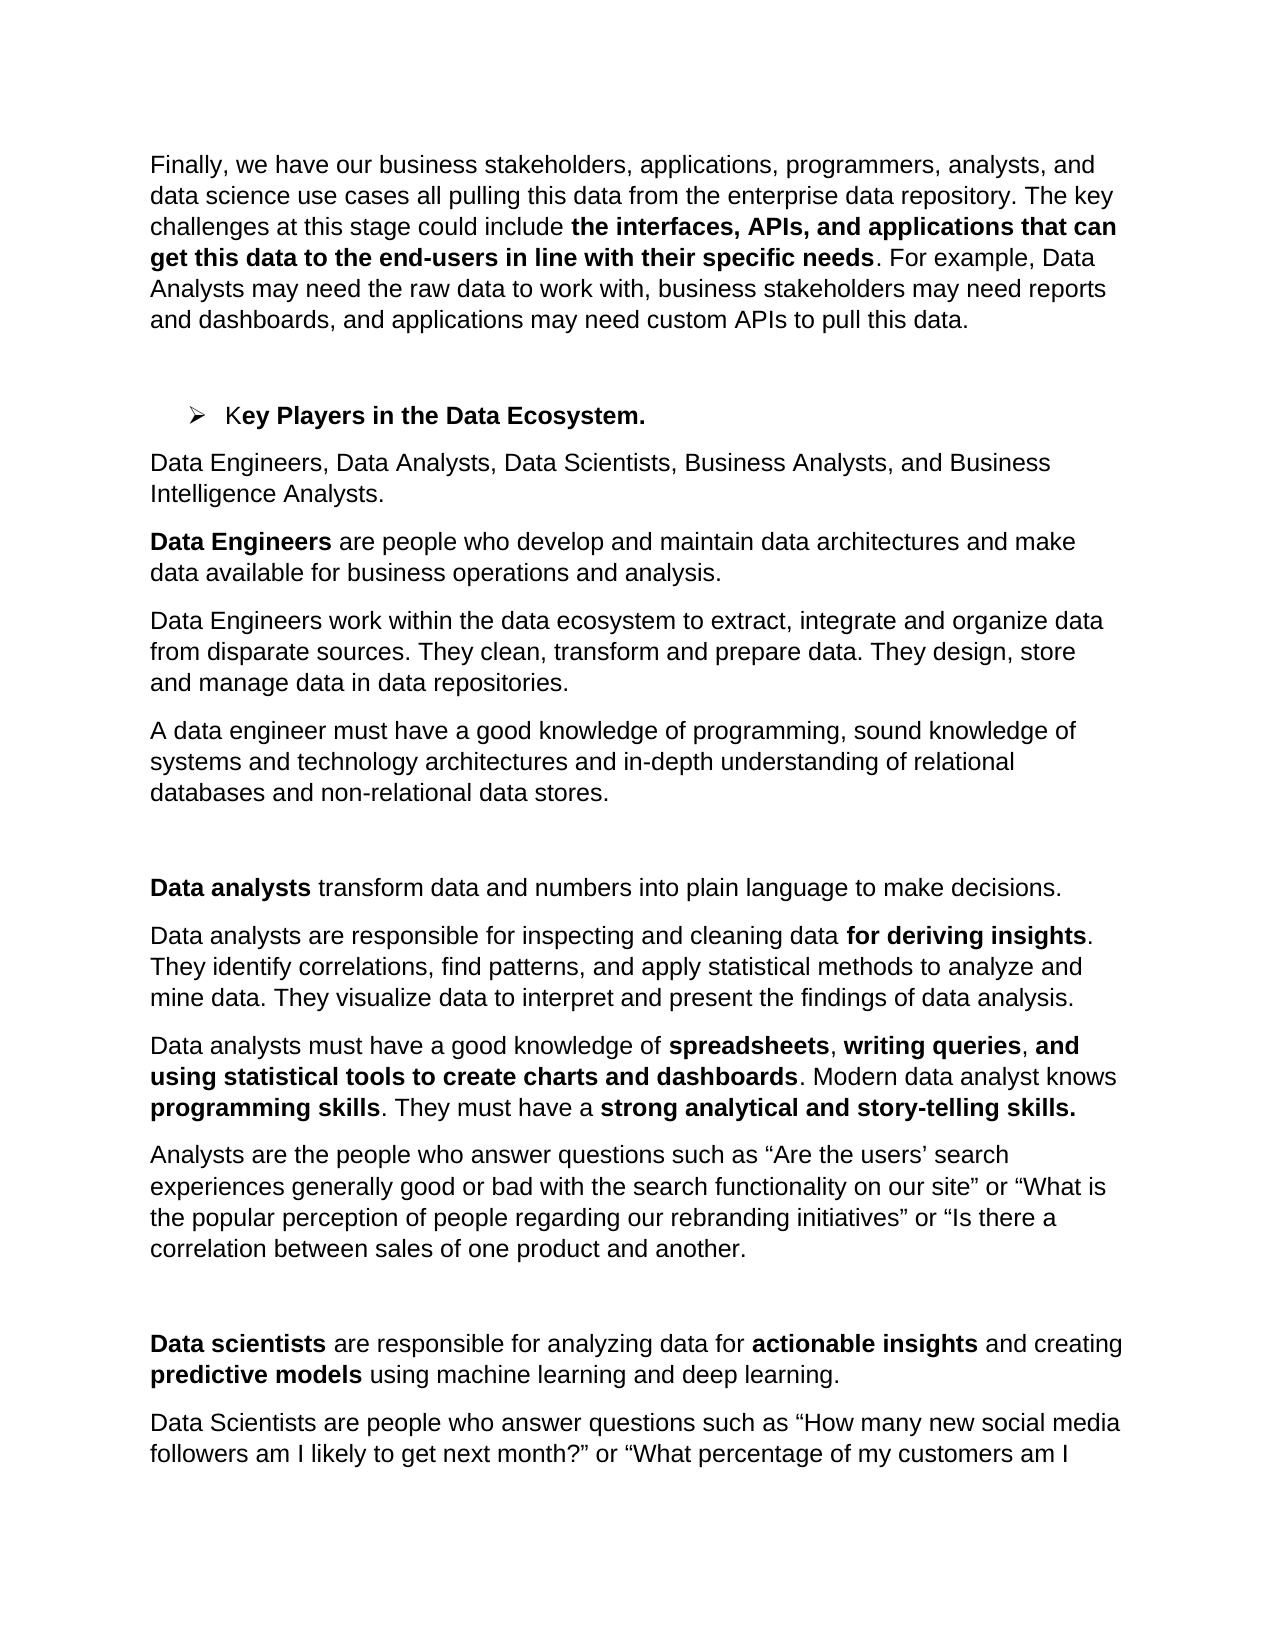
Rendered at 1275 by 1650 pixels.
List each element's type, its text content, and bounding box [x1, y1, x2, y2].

text Data scientists are responsible for analyzing data for actionable insights and creating predictive models using machine learning and deep learning. [150, 1329, 1125, 1389]
text Data Engineers, Data Analysts, Data Scientists, Business Analysts, and Business Intelligence Analysts. [150, 448, 1125, 508]
text Data Engineers are people who develop and maintain data architectures and make data available for business operations and analysis. [150, 527, 1125, 587]
text Finally, we have our business stakeholders, applications, programmers, analysts, and data science use cases all pulling this data from the enterprise data repository. The key challenges at this stage could include the interfaces, APIs, and applications that can get this data to the end-users in line with their specific needs. For example, Data Analysts may need the raw data to work with, business stakeholders may need reports and dashboards, and applications may need custom APIs to pull this data. [150, 150, 1125, 334]
text Data analysts must have a good knowledge of spreadsheets, writing queries, and using statistical tools to create charts and dashboards. Modern data analyst knows programming skills. They must have a strong analytical and story-telling skills. [150, 1031, 1125, 1122]
list Key Players in the Data Ecosystem. [187, 401, 1125, 429]
text Analysts are the people who answer questions such as “Are the users’ search experiences generally good or bad with the search functionality on our site” or “What is the popular perception of people regarding our rebranding initiatives” or “Is there a correlation between sales of one product and another. [150, 1141, 1125, 1262]
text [150, 1408, 1125, 1468]
text Data analysts transform data and numbers into plain language to make decisions. [150, 873, 1125, 902]
text A data engineer must have a good knowledge of programming, sound knowledge of systems and technology architectures and in-depth understanding of relational databases and non-relational data stores. [150, 716, 1125, 807]
text Data Engineers work within the data ecosystem to extract, integrate and organize data from disparate sources. They clean, transform and prepare data. They design, store and manage data in data repositories. [150, 606, 1125, 697]
text Data analysts are responsible for inspecting and cleaning data for deriving insights. They identify correlations, find patterns, and apply statistical methods to analyze and mine data. They visualize data to interpret and present the findings of data analysis. [150, 921, 1125, 1012]
